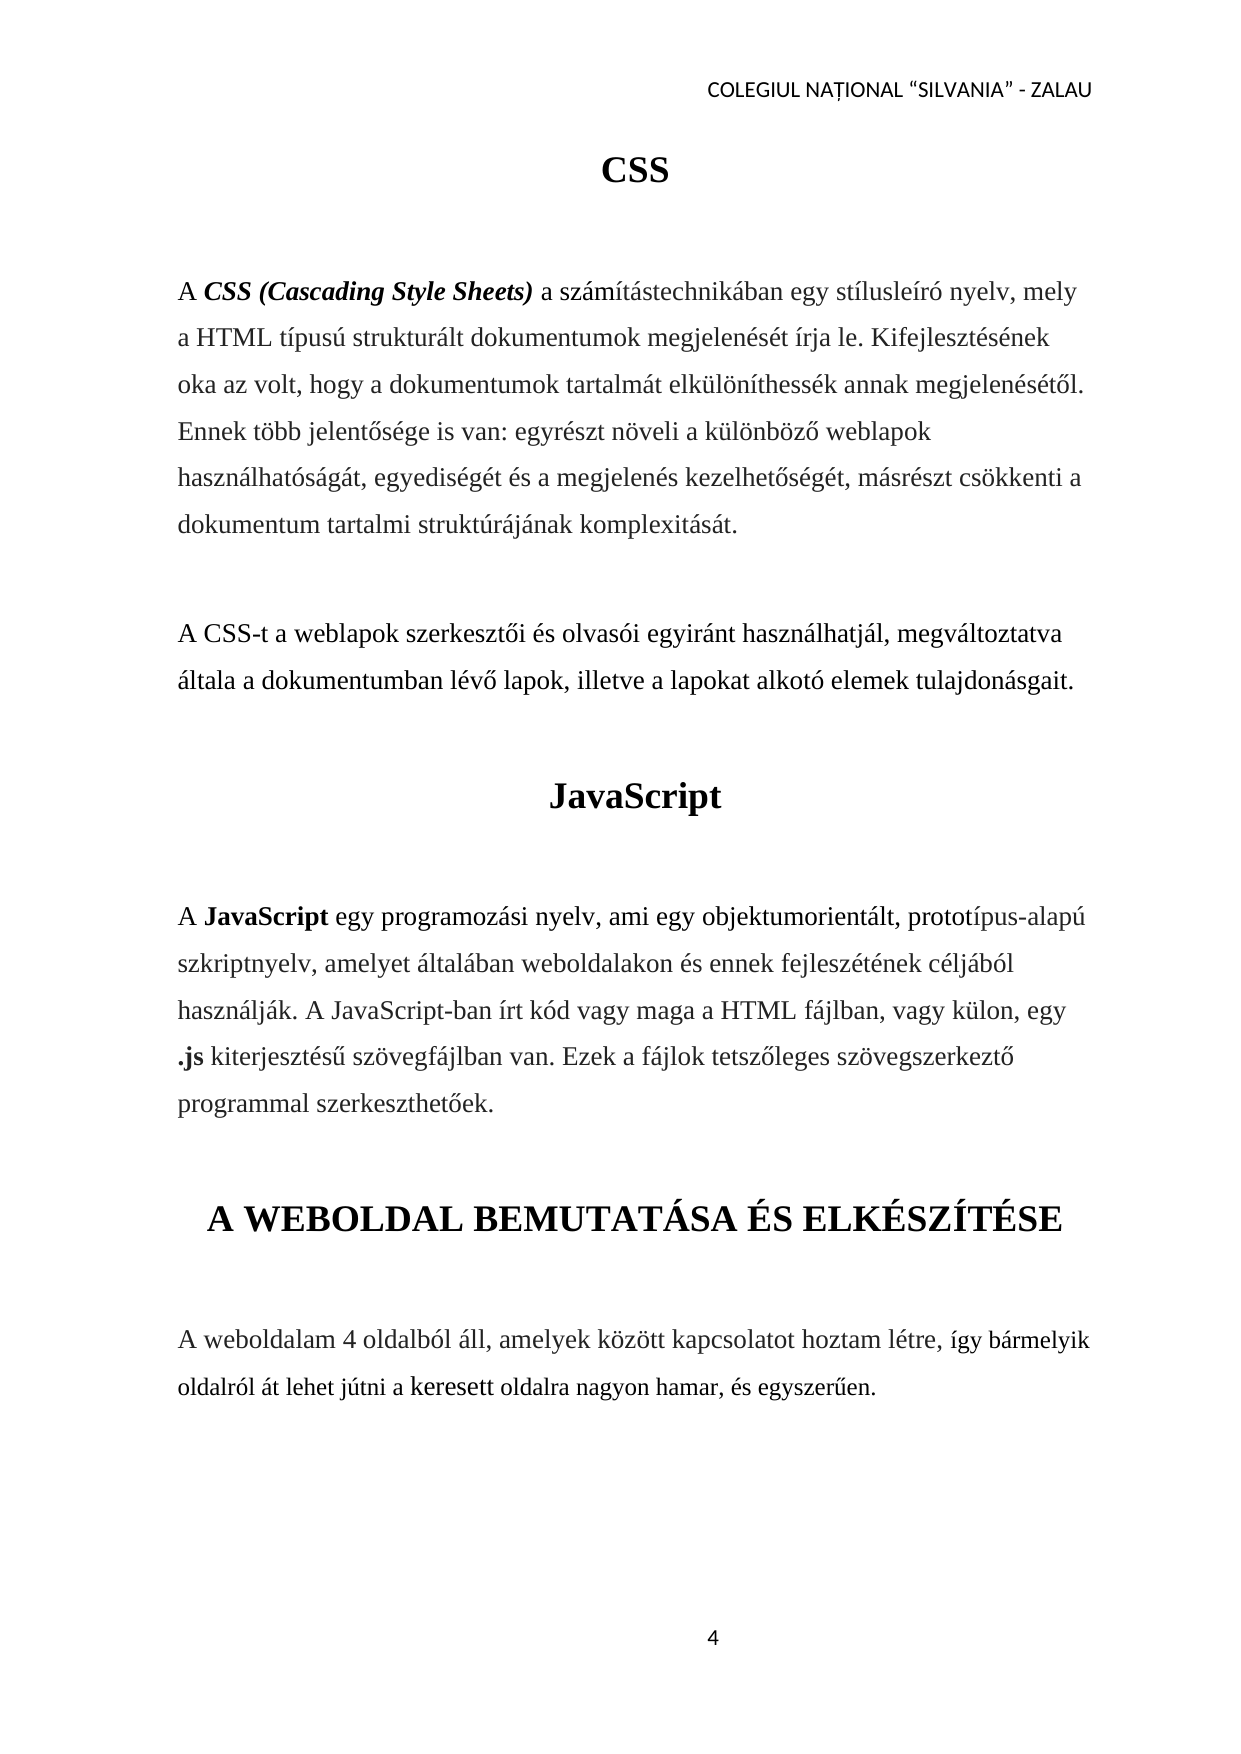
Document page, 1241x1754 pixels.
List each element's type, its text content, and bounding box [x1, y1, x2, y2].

text A WEBOLDAL BEMUTATÁSA ÉS ELKÉSZÍTÉSE [177, 1196, 1092, 1239]
text A JavaScript egy programozási nyelv, ami egy objektumorientált, prototípus-alapú szkriptnyelv, amelyet általában weboldalakon és ennek fejleszétének céljából használják. A JavaScript-ban írt kód vagy maga a HTML fájlban, vagy külon, egy .js kiterjesztésű szövegfájlban van. Ezek a fájlok tetszőleges szövegszerkeztő programmal szerkeszthetőek. [177, 900, 1092, 1118]
text A CSS-t a weblapok szerkesztői és olvasói egyiránt használhatjál, megváltoztatva általa a dokumentumban lévő lapok, illetve a lapokat alkotó elemek tulajdonásgait. [177, 617, 1092, 695]
text A CSS (Cascading Style Sheets) a számítástechnikában egy stílusleíró nyelv, mely a HTML típusú strukturált dokumentumok megjelenését írja le. Kifejlesztésének oka az volt, hogy a dokumentumok tartalmát elkülöníthessék annak megjelenésétől. Ennek több jelentősége is van: egyrészt növeli a különböző weblapok használhatóságát, egyediségét és a megjelenés kezelhetőségét, másrészt csökkenti a dokumentum tartalmi struktúrájának komplexitását. [177, 275, 1092, 539]
text A weboldalam 4 oldalból áll, amelyek között kapcsolatot hoztam létre, így bármelyik oldalról át lehet jútni a keresett oldalra nagyon hamar, és egyszerűen. [177, 1323, 1092, 1401]
text CSS [177, 148, 1092, 191]
text JavaScript [177, 773, 1092, 816]
